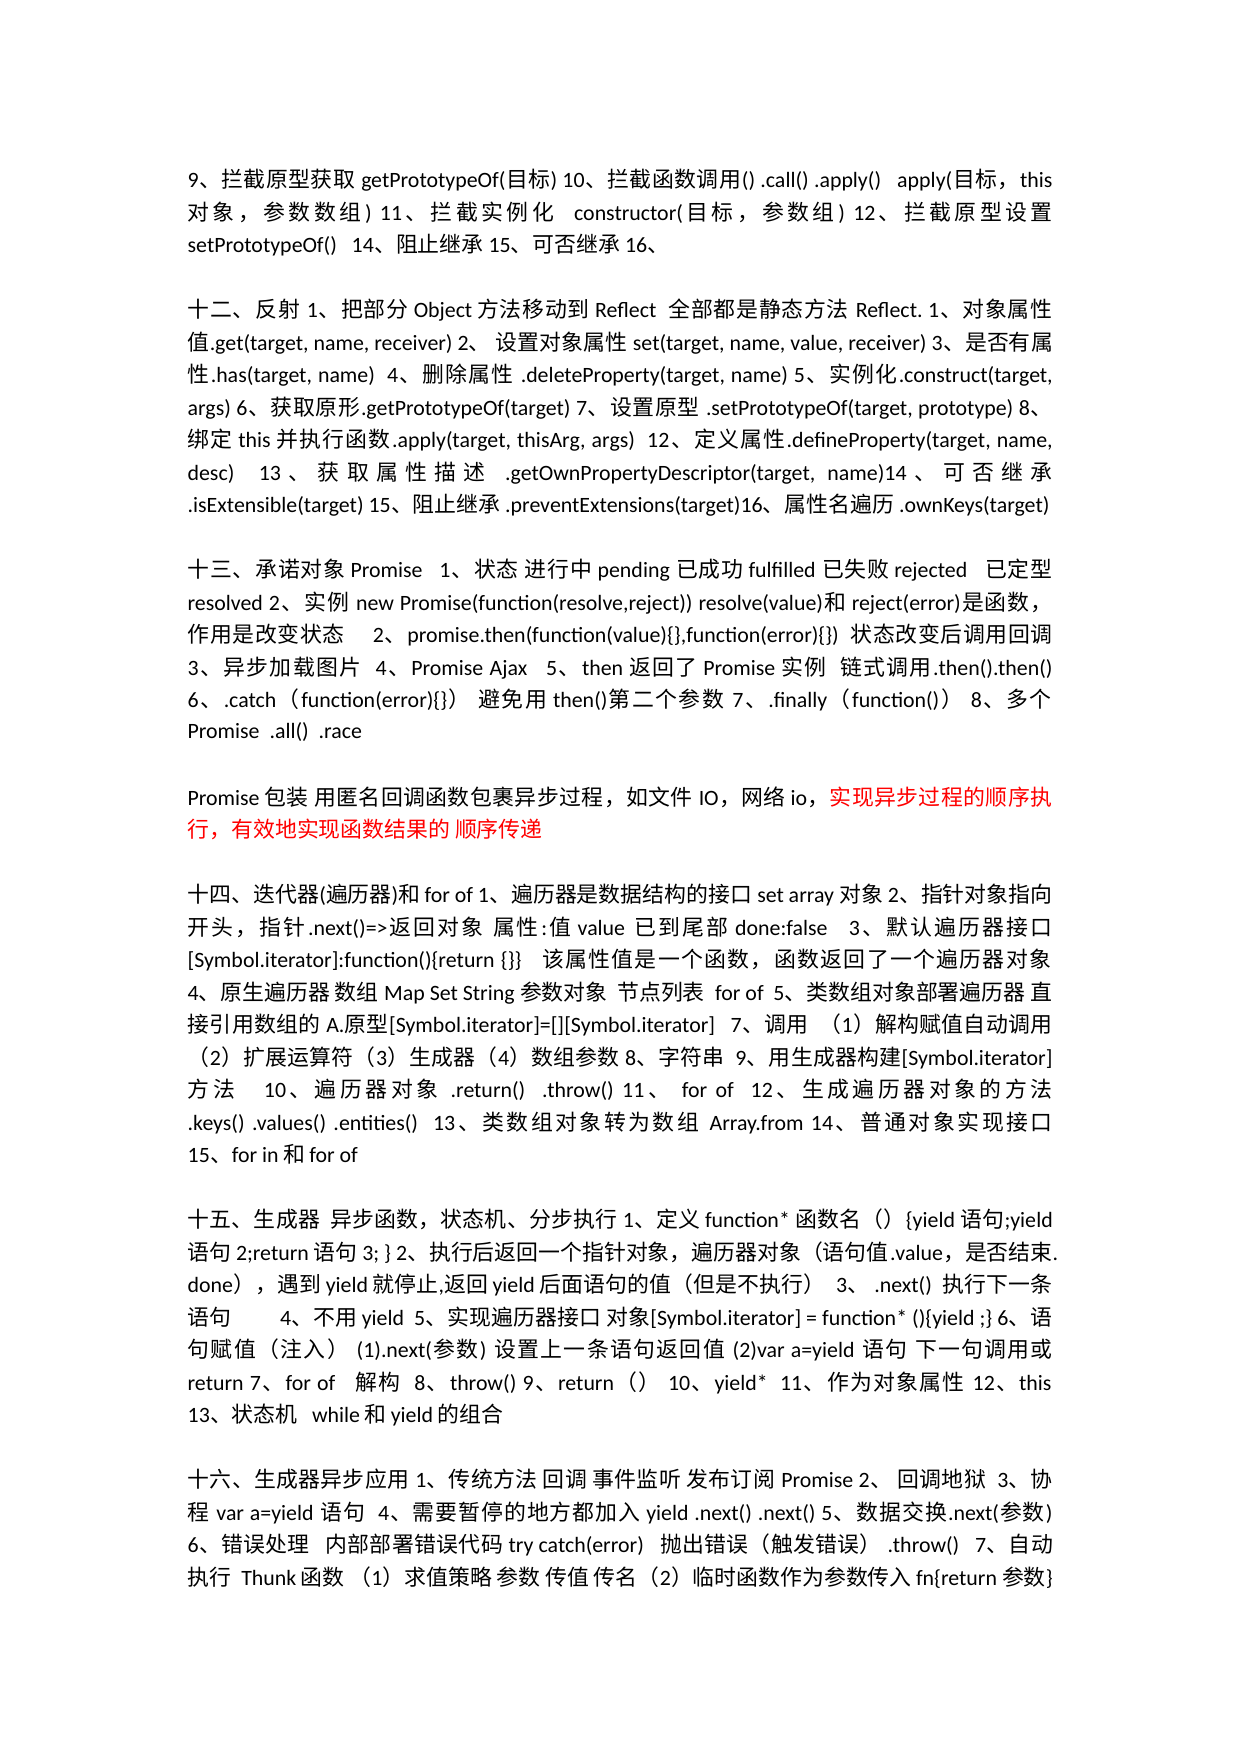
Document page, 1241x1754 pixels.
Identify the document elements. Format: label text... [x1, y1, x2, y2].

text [187, 162, 1053, 259]
text Promise包装 用匿名回调函数包裹异步过程，如文件IO，网络io，实现异步过程的顺序执行，有效地实现函数结果的 顺序传递 [187, 779, 1053, 844]
text 十四、迭代器(遍历器)和for of 1、遍历器是数据结构的接口 set array 对象 2、指针对象指向开头，指针.next()=>返回对象 属性:值value 已到尾部done:false 3、默认遍历器接口 [Symbol.iterator]:function(){return {}} 该属性值是一个函数，函数返回了一个遍历器对象 4、原生遍历器 数组 Map Set String 参数对象 节点列表 for of 5、类数组对象部署遍历器 直接引用数组的 A.原型[Symbol.iterator]=[][Symbol.iterator] 7、调用 （1）解构赋值自动调用（2）扩展运算符（3）生成器（4）数组参数 8、字符串 9、用生成器构建[Symbol.iterator]方法 10、遍历器对象 .return() .throw() 11、 for of 12、生成遍历器对象的方法 .keys() .values() .entities() 13、类数组对象转为数组 Array.from 14、普通对象实现接口 15、for in和for of [187, 877, 1053, 1169]
text 十三、承诺对象Promise 1、状态 进行中pending 已成功fulfilled 已失败rejected 已定型resolved 2、实例 new Promise(function(resolve,reject)) resolve(value)和reject(error)是函数，作用是改变状态 2、promise.then(function(value){},function(error){}) 状态改变后调用回调 3、异步加载图片 4、Promise Ajax 5、then返回了Promise实例 链式调用.then().then() 6、.catch（function(error){}） 避免用then()第二个参数 7、.finally（function()） 8、多个Promise .all() .race [187, 552, 1053, 747]
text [187, 1462, 1053, 1592]
text 十二、反射 1、把部分Object方法移动到Reflect 全部都是静态方法 Reflect. 1、对象属性值.get(target, name, receiver) 2、 设置对象属性 set(target, name, value, receiver) 3、是否有属性.has(target, name) 4、删除属性 .deleteProperty(target, name) 5、实例化.construct(target, args) 6、获取原形.getPrototypeOf(target) 7、设置原型 .setPrototypeOf(target, prototype) 8、绑定this并执行函数.apply(target, thisArg, args) 12、定义属性.defineProperty(target, name, desc) 13、获取属性描述 .getOwnPropertyDescriptor(target, name)14、可否继承 .isExtensible(target) 15、阻止继承 .preventExtensions(target)16、属性名遍历 .ownKeys(target) [187, 292, 1053, 519]
text 十五、生成器 异步函数，状态机、分步执行 1、定义function* 函数名（）{yield 语句;yield 语句2;return 语句3; } 2、执行后返回一个指针对象，遍历器对象（语句值.value，是否结束.done），遇到yield就停止,返回yield后面语句的值（但是不执行） 3、 .next() 执行下一条语句 4、不用yield 5、实现遍历器接口 对象[Symbol.iterator] = function* (){yield ;} 6、语句赋值（注入） (1).next(参数) 设置上一条语句返回值 (2)var a=yield 语句 下一句调用或return 7、for of 解构 8、throw() 9、return（） 10、yield* 11、作为对象属性 12、this 13、状态机 while和yield的组合 [187, 1202, 1053, 1429]
